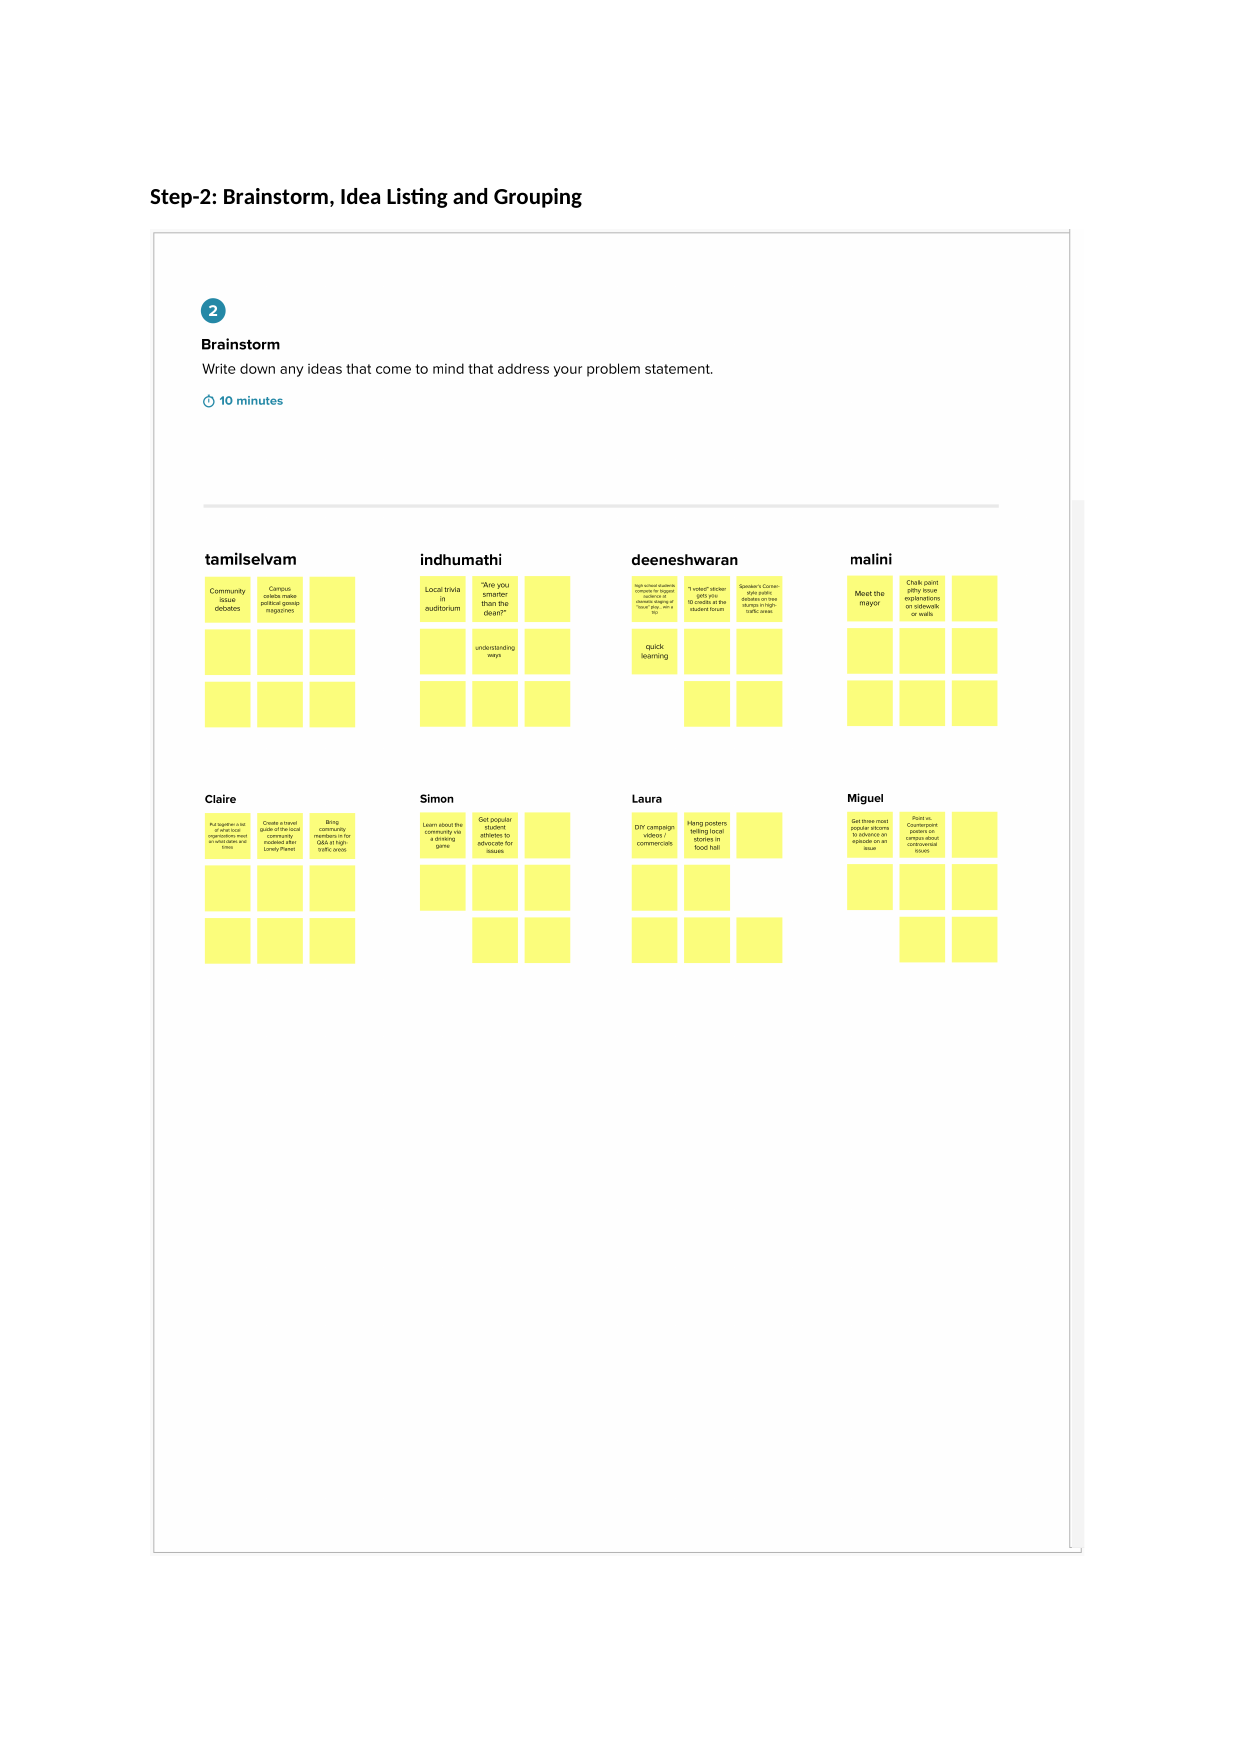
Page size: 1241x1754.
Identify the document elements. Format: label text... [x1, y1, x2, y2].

picture [150, 229, 1085, 1556]
text Step-2: Brainstorm, Idea Listing and Grouping [150, 182, 1090, 210]
